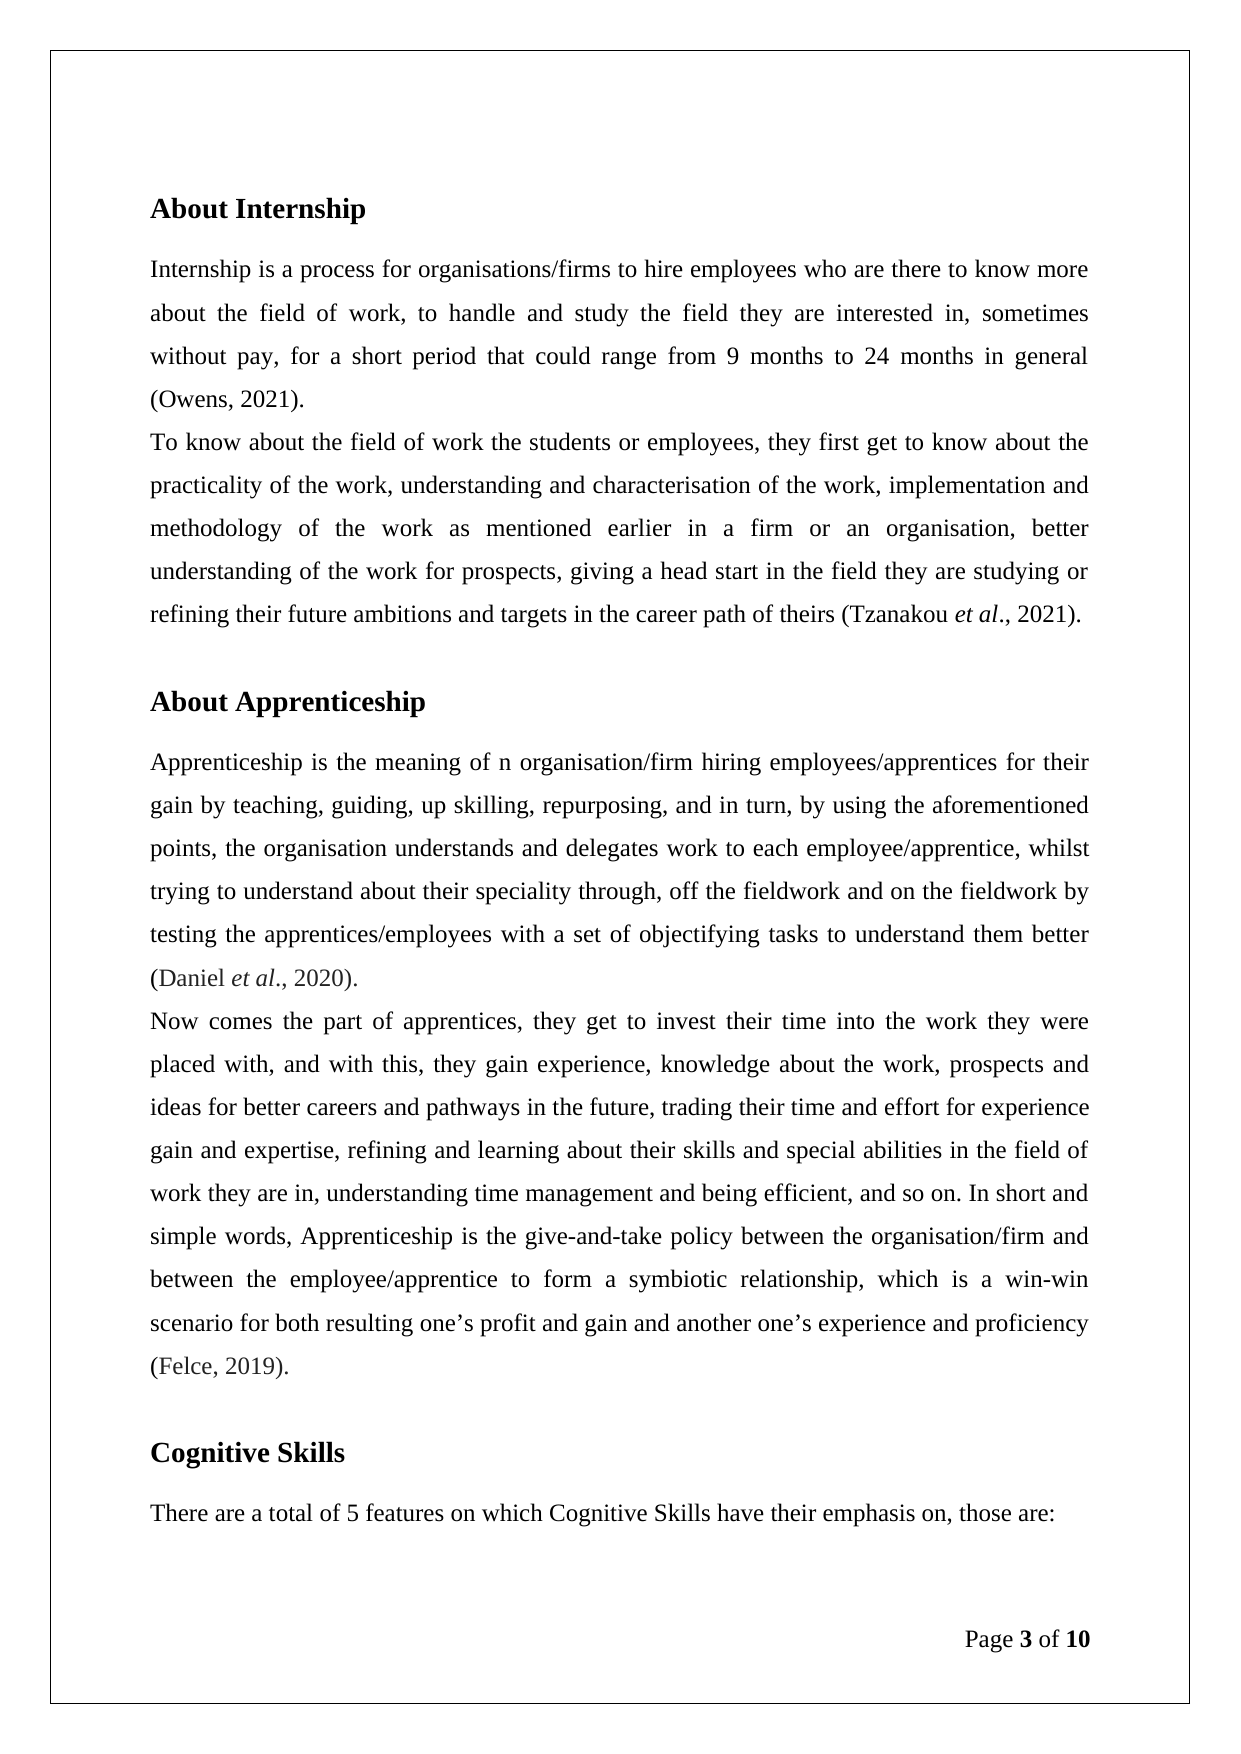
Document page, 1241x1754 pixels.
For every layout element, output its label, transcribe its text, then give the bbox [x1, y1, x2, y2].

text Internship is a process for organisations/firms to hire employees who are there to know more about the field of work, to handle and study the field they are interested in, sometimes without pay, for a short period that could range from 9 months to 24 months in general (Owens, 2021). [150, 254, 1090, 413]
subtitle About Internship [150, 192, 1090, 225]
subtitle About Apprenticeship [150, 684, 1090, 718]
subtitle Cognitive Skills [150, 1436, 1090, 1469]
text There are a total of 5 features on which Cognitive Skills have their emphasis on, those are: [150, 1498, 1090, 1527]
text To know about the field of work the students or employees, they first get to know about the practicality of the work, understanding and characterisation of the work, implementation and methodology of the work as mentioned earlier in a firm or an organisation, better understanding of the work for prospects, giving a head start in the field they are studying or refining their future ambitions and targets in the career path of theirs (Tzanakou et al., 2021). [150, 427, 1090, 628]
text Apprenticeship is the meaning of n organisation/firm hiring employees/apprentices for their gain by teaching, guiding, up skilling, repurposing, and in turn, by using the aforementioned points, the organisation understands and delegates work to each employee/apprentice, whilst trying to understand about their speciality through, off the fieldwork and on the fieldwork by testing the apprentices/employees with a set of objectifying tasks to understand them better (Daniel et al., 2020). [150, 747, 1090, 991]
text Now comes the part of apprentices, they get to invest their time into the work they were placed with, and with this, they gain experience, knowledge about the work, prospects and ideas for better careers and pathways in the future, trading their time and effort for experience gain and expertise, refining and learning about their skills and special abilities in the field of work they are in, understanding time management and being efficient, and so on. In short and simple words, Apprenticeship is the give-and-take policy between the organisation/firm and between the employee/apprentice to form a symbiotic relationship, which is a win-win scenario for both resulting one’s profit and gain and another one’s experience and proficiency (Felce, 2019). [150, 1006, 1090, 1379]
